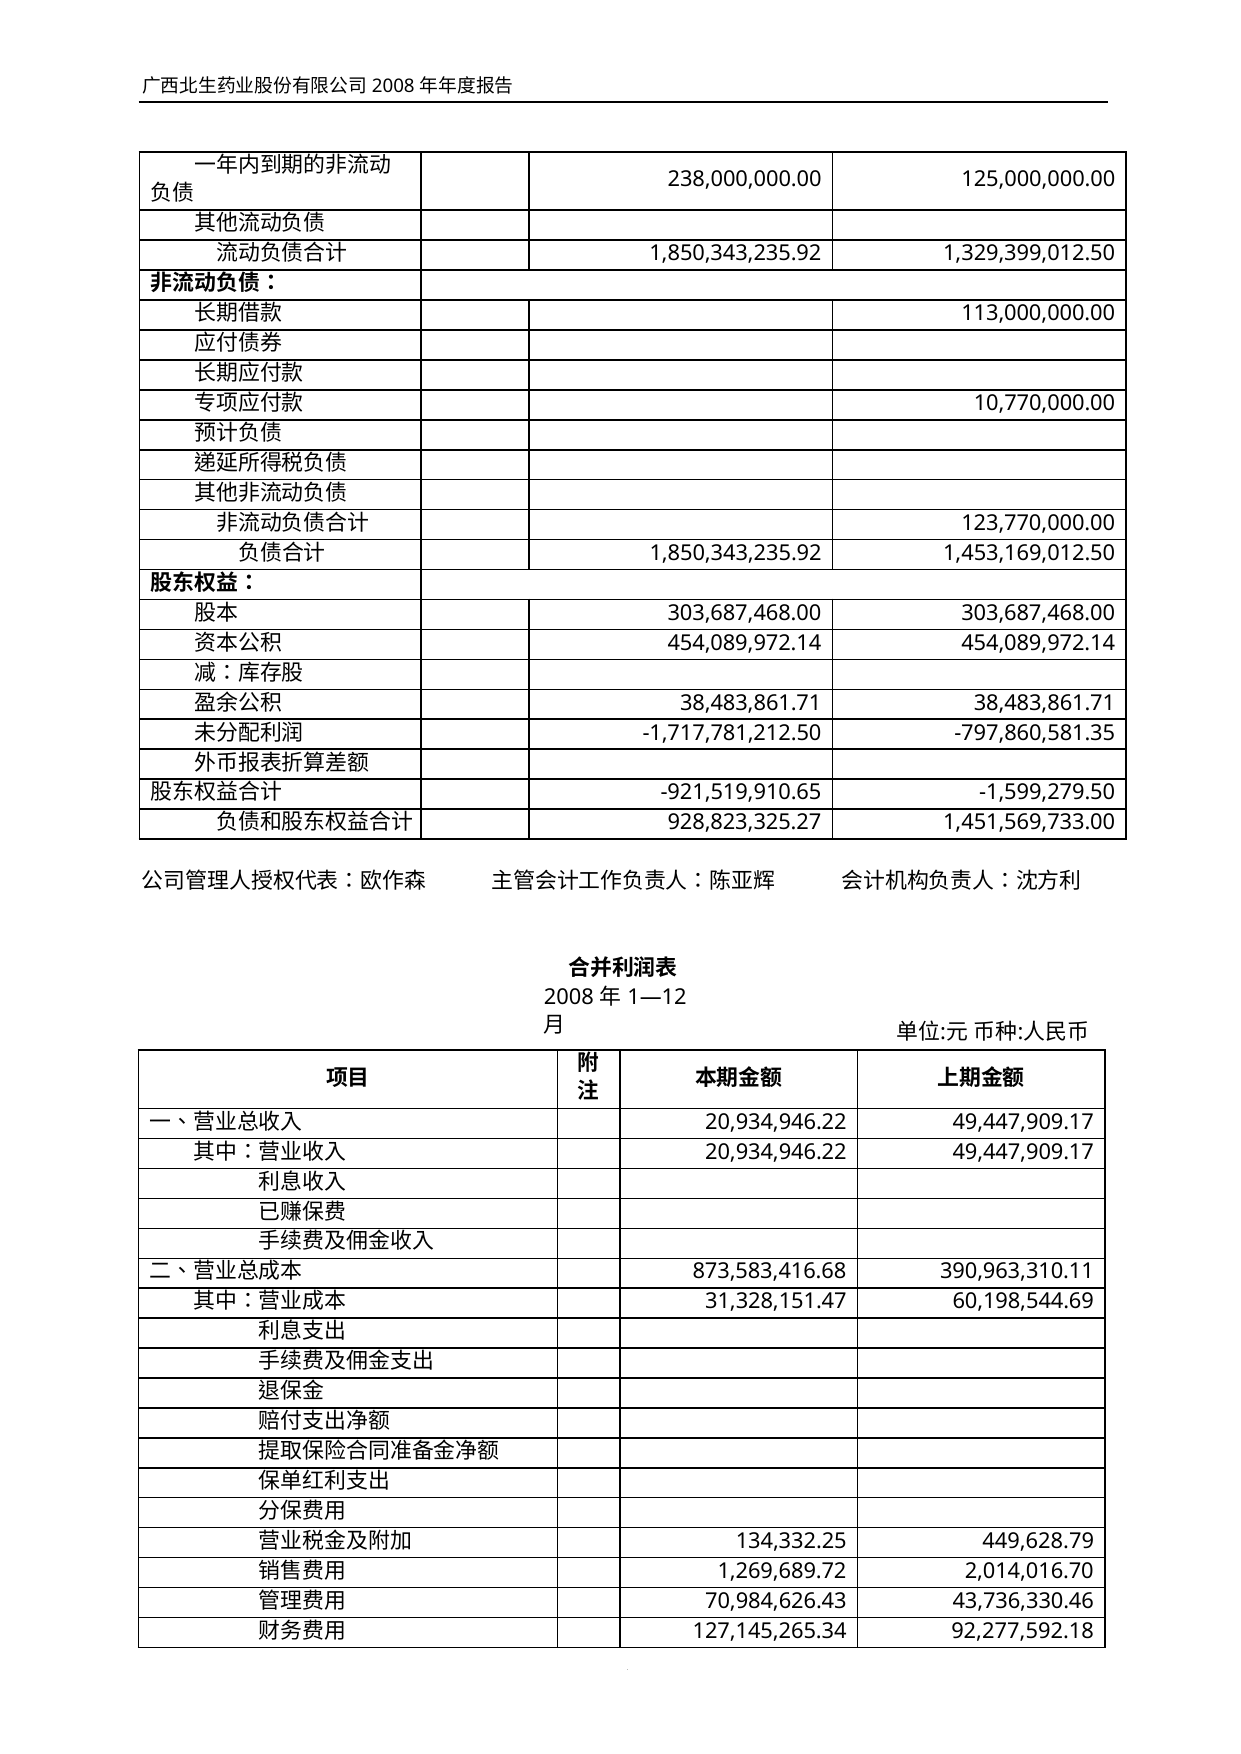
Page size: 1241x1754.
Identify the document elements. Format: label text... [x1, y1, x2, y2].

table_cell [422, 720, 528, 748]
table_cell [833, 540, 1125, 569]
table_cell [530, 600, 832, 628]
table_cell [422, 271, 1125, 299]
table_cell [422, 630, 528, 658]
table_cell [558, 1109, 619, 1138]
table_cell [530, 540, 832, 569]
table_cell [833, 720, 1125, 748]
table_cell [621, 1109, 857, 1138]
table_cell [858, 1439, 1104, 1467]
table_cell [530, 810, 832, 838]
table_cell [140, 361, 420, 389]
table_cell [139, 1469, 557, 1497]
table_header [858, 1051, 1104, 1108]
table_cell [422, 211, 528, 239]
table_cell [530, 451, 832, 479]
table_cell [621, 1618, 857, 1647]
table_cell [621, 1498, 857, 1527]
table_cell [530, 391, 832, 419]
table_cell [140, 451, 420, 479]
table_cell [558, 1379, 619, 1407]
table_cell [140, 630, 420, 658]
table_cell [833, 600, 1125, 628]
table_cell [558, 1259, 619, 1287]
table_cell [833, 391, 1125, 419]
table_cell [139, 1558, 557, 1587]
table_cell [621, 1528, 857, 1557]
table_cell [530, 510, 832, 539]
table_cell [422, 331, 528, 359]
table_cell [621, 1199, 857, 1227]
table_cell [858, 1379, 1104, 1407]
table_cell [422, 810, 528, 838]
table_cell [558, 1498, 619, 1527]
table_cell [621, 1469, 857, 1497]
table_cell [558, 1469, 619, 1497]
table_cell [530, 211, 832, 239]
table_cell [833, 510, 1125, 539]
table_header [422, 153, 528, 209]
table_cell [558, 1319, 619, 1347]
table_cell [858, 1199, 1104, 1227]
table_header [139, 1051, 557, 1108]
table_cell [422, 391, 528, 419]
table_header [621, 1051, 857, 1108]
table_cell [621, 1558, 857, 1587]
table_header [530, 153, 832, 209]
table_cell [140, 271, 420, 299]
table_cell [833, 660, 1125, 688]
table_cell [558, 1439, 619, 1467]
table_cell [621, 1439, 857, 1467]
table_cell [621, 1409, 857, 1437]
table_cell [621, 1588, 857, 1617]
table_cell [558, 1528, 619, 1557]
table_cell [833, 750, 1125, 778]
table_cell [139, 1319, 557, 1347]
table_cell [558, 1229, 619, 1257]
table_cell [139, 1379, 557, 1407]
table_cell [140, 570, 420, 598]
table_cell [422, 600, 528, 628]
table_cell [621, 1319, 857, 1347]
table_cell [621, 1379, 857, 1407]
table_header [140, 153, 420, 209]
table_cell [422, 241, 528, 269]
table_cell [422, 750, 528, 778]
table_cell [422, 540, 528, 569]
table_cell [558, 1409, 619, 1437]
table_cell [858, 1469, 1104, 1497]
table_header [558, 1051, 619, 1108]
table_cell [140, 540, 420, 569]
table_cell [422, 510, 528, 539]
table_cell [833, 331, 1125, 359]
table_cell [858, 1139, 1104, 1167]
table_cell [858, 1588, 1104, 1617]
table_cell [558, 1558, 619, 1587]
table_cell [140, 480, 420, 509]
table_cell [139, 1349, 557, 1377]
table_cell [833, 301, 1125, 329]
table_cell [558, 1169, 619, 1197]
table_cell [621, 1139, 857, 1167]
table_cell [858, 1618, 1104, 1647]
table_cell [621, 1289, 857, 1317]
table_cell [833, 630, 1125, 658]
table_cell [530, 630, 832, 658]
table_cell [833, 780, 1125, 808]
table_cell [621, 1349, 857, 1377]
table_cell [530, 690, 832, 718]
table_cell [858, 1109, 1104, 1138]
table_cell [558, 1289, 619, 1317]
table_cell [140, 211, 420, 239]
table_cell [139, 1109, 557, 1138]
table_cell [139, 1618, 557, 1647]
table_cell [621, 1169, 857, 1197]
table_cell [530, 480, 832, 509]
text 公司管理人授权代表：欧作森 主管会计工作负责人：陈亚辉 会计机构负责人：沈方利 [142, 865, 1140, 895]
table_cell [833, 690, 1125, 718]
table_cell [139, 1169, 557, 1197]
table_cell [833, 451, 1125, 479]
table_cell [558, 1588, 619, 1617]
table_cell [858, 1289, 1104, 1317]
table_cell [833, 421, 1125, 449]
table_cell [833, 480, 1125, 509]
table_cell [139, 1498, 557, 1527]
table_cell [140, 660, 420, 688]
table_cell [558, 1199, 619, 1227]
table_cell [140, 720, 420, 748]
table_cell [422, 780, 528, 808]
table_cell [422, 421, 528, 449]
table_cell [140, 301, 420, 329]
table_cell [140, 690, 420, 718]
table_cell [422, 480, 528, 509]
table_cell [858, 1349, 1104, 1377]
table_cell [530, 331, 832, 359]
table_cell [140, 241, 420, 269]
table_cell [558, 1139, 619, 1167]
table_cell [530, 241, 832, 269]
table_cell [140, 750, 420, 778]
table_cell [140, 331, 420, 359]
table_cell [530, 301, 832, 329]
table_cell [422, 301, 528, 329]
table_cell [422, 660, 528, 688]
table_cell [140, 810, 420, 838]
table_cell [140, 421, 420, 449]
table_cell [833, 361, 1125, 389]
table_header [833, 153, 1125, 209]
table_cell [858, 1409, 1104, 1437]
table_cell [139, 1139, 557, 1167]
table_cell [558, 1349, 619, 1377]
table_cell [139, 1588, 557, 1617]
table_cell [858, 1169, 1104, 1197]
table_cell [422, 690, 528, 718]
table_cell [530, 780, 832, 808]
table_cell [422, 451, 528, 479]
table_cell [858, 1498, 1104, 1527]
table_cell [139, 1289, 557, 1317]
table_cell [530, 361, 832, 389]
text 单位:元 币种:人民币 [896, 1016, 1140, 1046]
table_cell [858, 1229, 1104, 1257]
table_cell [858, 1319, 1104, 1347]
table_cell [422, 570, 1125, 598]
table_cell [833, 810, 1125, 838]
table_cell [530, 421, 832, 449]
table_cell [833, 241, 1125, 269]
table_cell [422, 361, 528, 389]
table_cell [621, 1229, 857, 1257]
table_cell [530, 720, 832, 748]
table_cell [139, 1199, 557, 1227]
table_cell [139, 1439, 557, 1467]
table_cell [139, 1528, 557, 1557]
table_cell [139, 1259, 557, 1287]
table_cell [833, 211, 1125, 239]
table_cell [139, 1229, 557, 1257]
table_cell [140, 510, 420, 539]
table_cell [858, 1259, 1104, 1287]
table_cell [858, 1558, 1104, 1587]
text 合并利润表 2008 年 1—12 月 [544, 953, 703, 1038]
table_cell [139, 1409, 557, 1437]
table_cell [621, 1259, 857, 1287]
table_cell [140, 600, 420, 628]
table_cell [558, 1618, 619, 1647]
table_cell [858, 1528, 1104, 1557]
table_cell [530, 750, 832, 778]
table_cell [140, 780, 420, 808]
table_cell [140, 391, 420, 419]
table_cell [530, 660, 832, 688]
